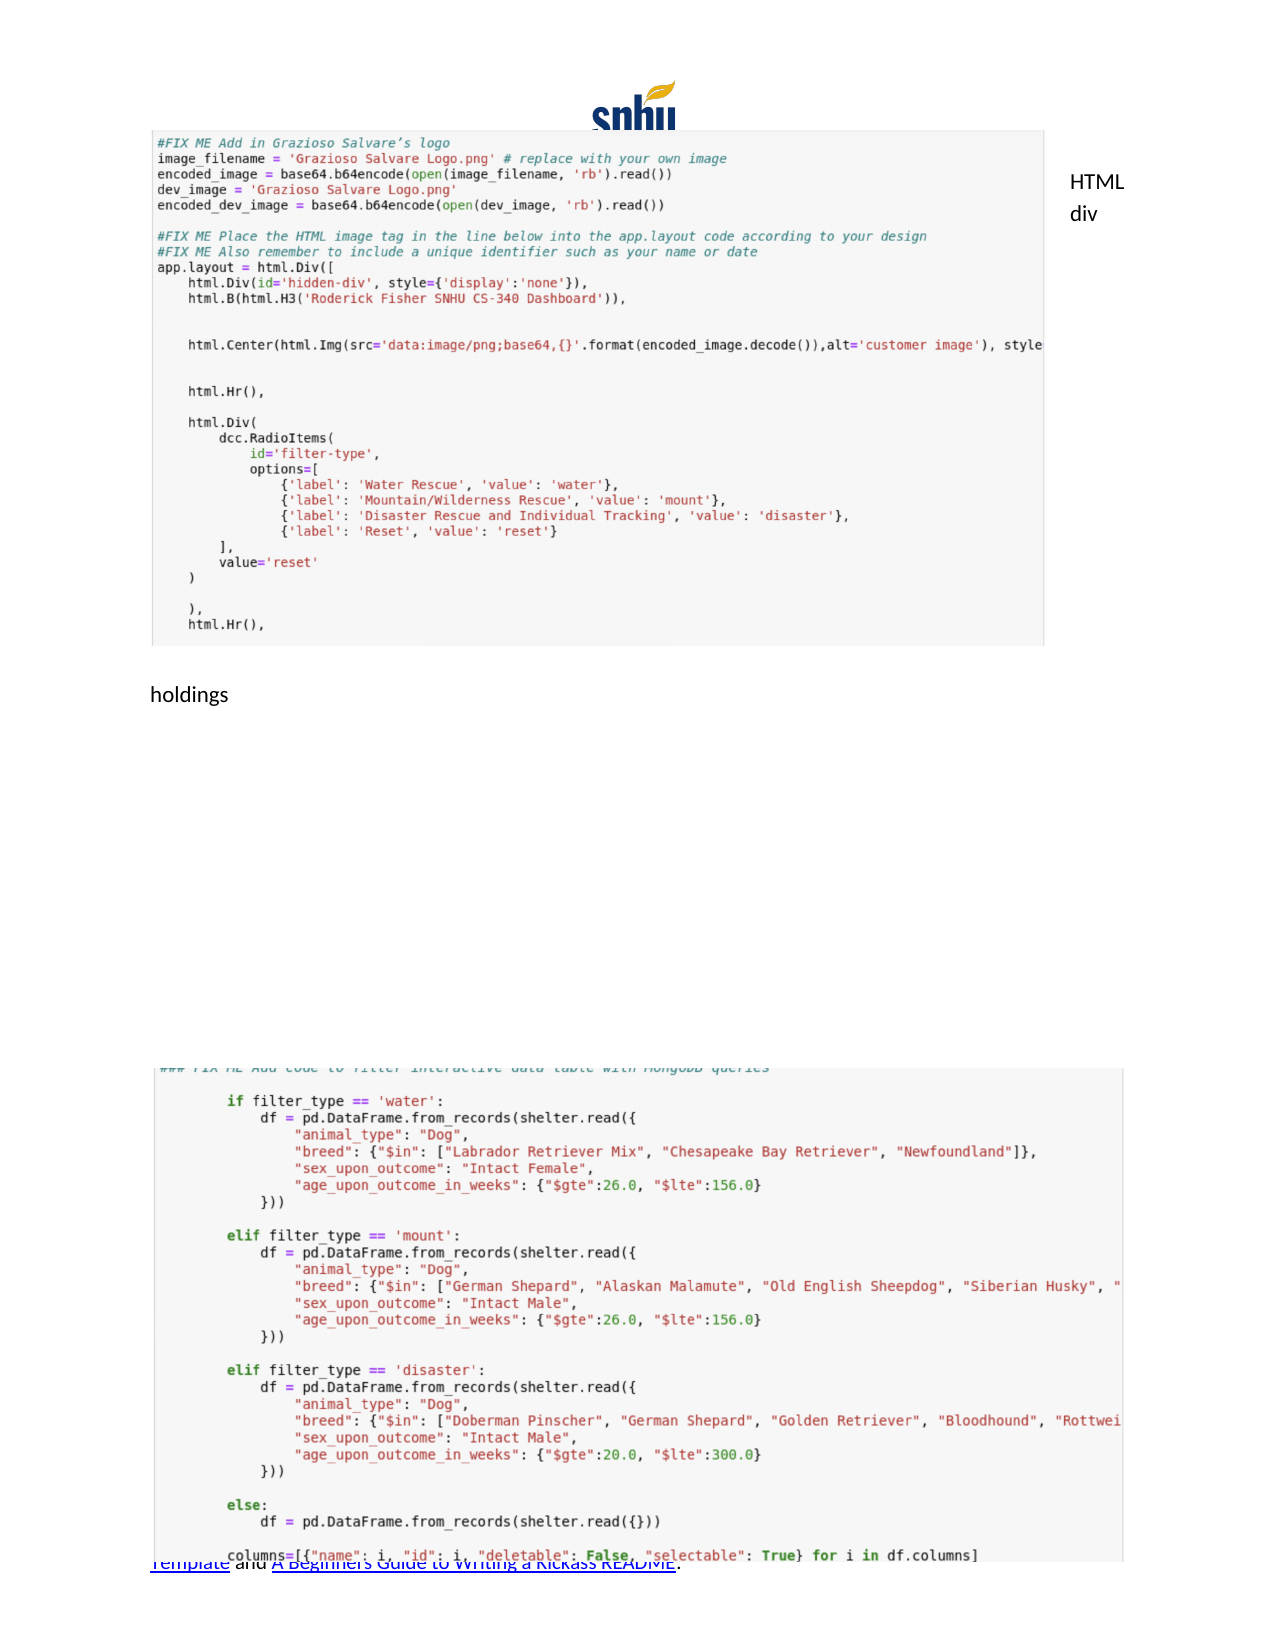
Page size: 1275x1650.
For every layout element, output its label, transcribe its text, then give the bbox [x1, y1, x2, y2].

picture [148, 75, 1045, 646]
picture [148, 1068, 1124, 1562]
